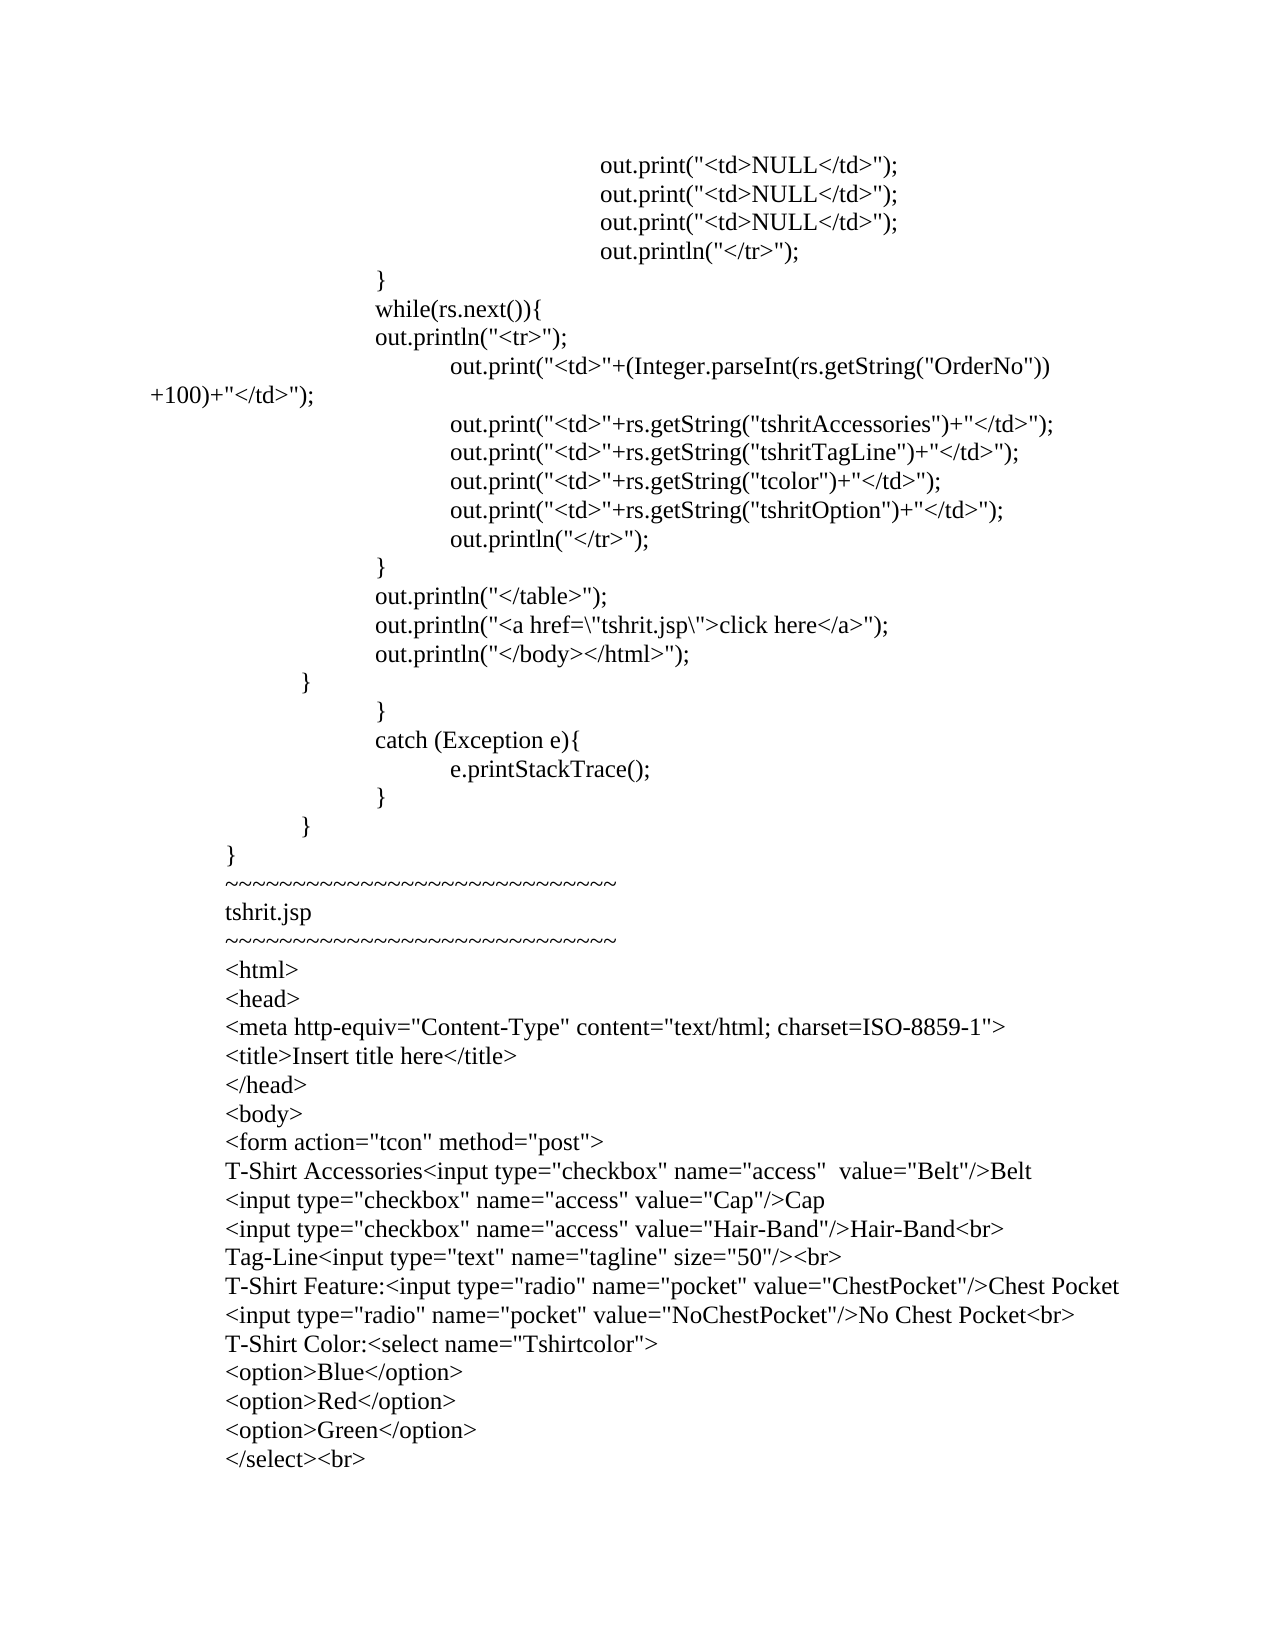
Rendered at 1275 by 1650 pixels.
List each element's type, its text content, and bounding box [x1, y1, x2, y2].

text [150, 150, 1125, 179]
text } [150, 840, 1125, 869]
text out.print("<td>"+rs.getString("tshritAccessories")+"</td>"); [150, 409, 1125, 437]
text tshrit.jsp [150, 897, 1125, 926]
text out.print("<td>"+rs.getString("tcolor")+"</td>"); [150, 466, 1125, 495]
text out.print("<td>NULL</td>"); [150, 179, 1125, 207]
text } [150, 265, 1125, 294]
text <option>Red</option> [150, 1386, 1125, 1415]
text <title>Insert title here</title> [150, 1041, 1125, 1070]
text Tag-Line<input type="text" name="tagline" size="50"/><br> [150, 1242, 1125, 1271]
text <body> [150, 1099, 1125, 1127]
text <option>Blue</option> [150, 1357, 1125, 1386]
text catch (Exception e){ [150, 725, 1125, 754]
text } [150, 667, 1125, 696]
text out.print("<td>"+rs.getString("tshritOption")+"</td>"); [150, 495, 1125, 524]
text while(rs.next()){ [150, 294, 1125, 322]
text out.println("<tr>"); [150, 322, 1125, 351]
text </head> [150, 1070, 1125, 1099]
text } [150, 782, 1125, 811]
text <input type="checkbox" name="access" value="Hair-Band"/>Hair-Band<br> [150, 1214, 1125, 1242]
text out.println("</tr>"); [150, 524, 1125, 552]
text <meta http-equiv="Content-Type" content="text/html; charset=ISO-8859-1"> [150, 1012, 1125, 1041]
text out.print("<td>"+rs.getString("tshritTagLine")+"</td>"); [150, 437, 1125, 466]
text <head> [150, 984, 1125, 1012]
text out.println("</table>"); [150, 581, 1125, 610]
text </select><br> [150, 1444, 1125, 1472]
text out.print("<td>"+(Integer.parseInt(rs.getString("OrderNo"))+100)+"</td>"); [150, 351, 1125, 409]
text <input type="checkbox" name="access" value="Cap"/>Cap [150, 1185, 1125, 1214]
text <form action="tcon" method="post"> [150, 1127, 1125, 1156]
text out.println("</tr>"); [150, 236, 1125, 265]
text T-Shirt Feature:<input type="radio" name="pocket" value="ChestPocket"/>Chest Pocket [150, 1271, 1125, 1300]
text out.print("<td>NULL</td>"); [150, 207, 1125, 236]
text <input type="radio" name="pocket" value="NoChestPocket"/>No Chest Pocket<br> [150, 1300, 1125, 1329]
text } [150, 811, 1125, 840]
text e.printStackTrace(); [150, 754, 1125, 782]
text } [150, 696, 1125, 725]
text } [150, 552, 1125, 581]
text <option>Green</option> [150, 1415, 1125, 1444]
text T-Shirt Color:<select name="Tshirtcolor"> [150, 1329, 1125, 1357]
text out.println("<a href=\"tshrit.jsp\">click here</a>"); [150, 610, 1125, 639]
text ~~~~~~~~~~~~~~~~~~~~~~~~~~~~~ [150, 926, 1125, 955]
text out.println("</body></html>"); [150, 639, 1125, 667]
text <html> [150, 955, 1125, 984]
text T-Shirt Accessories<input type="checkbox" name="access" value="Belt"/>Belt [150, 1156, 1125, 1185]
text ~~~~~~~~~~~~~~~~~~~~~~~~~~~~~ [150, 869, 1125, 897]
